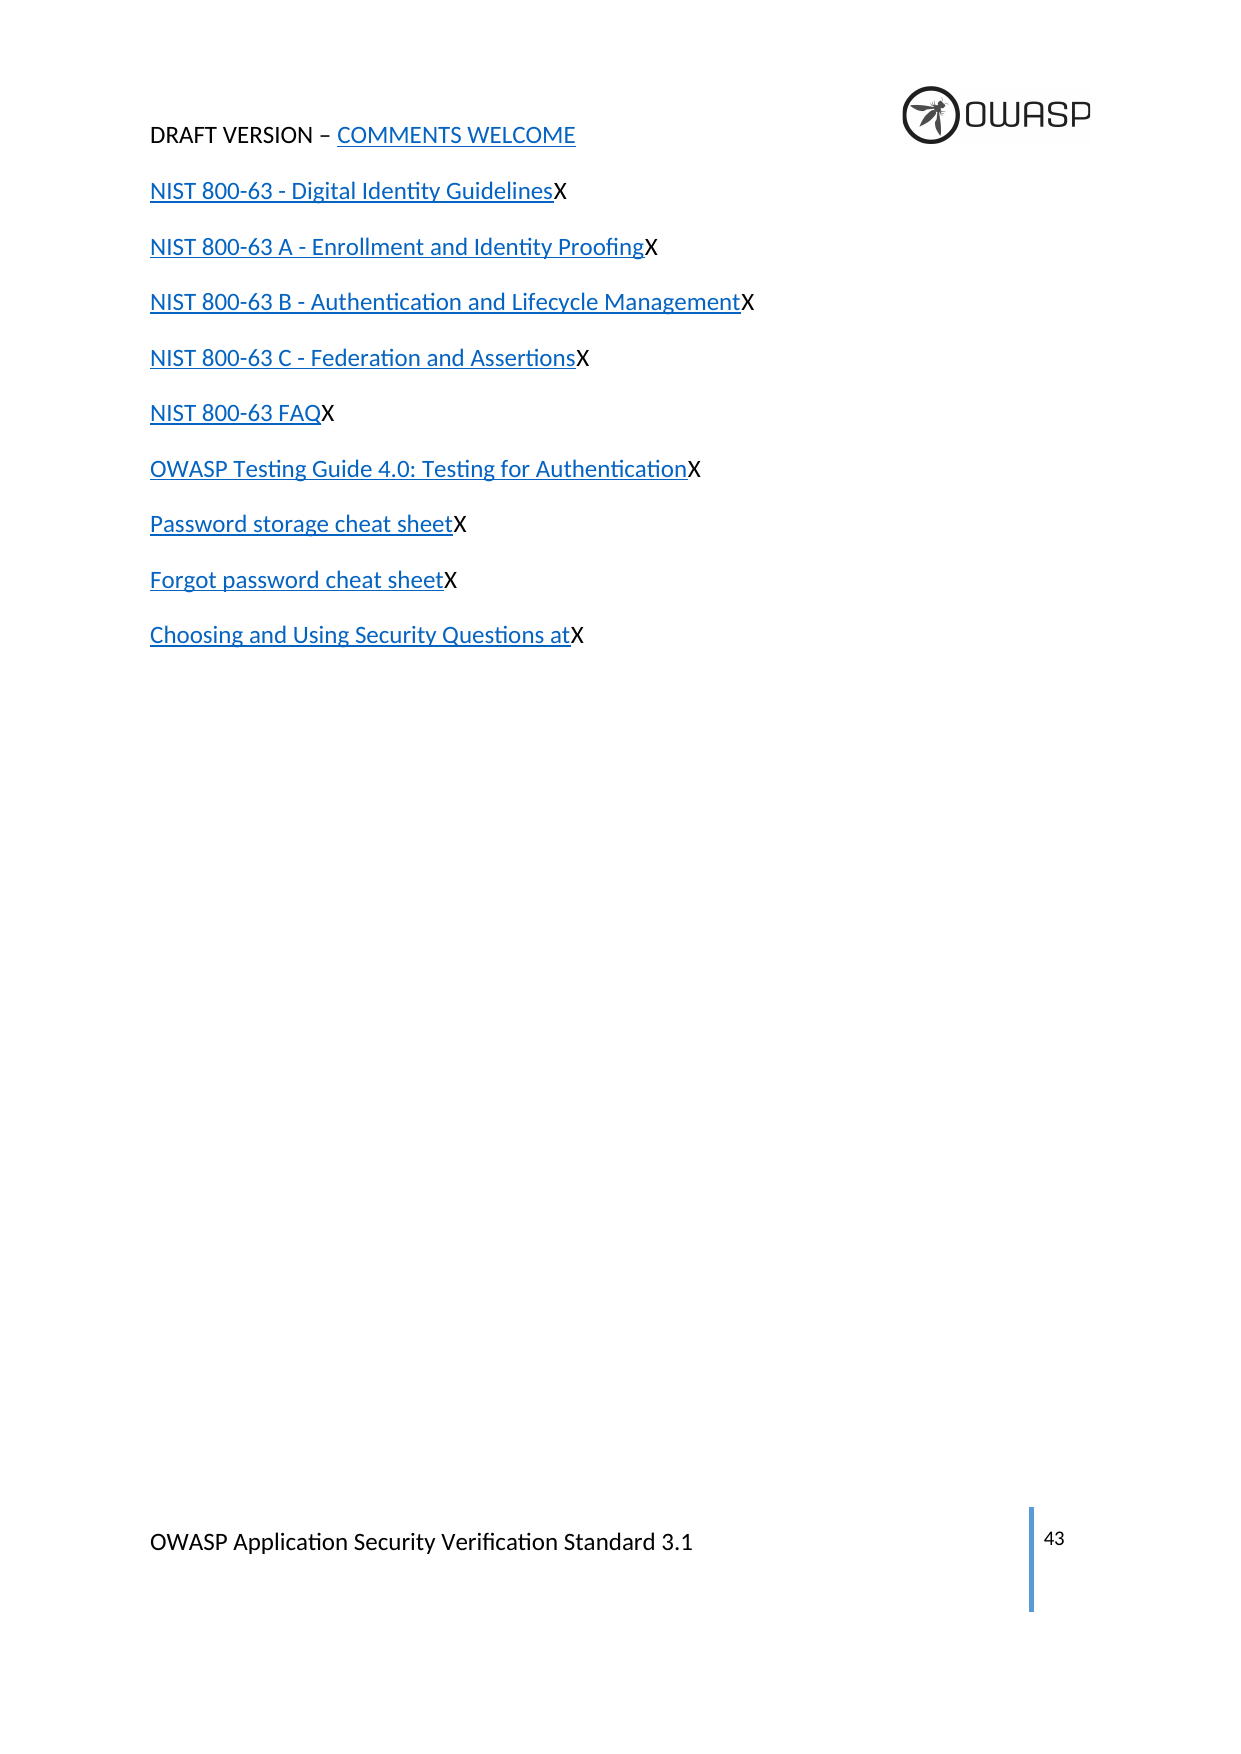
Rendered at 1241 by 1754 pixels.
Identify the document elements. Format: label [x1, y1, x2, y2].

picture [902, 86, 1091, 144]
